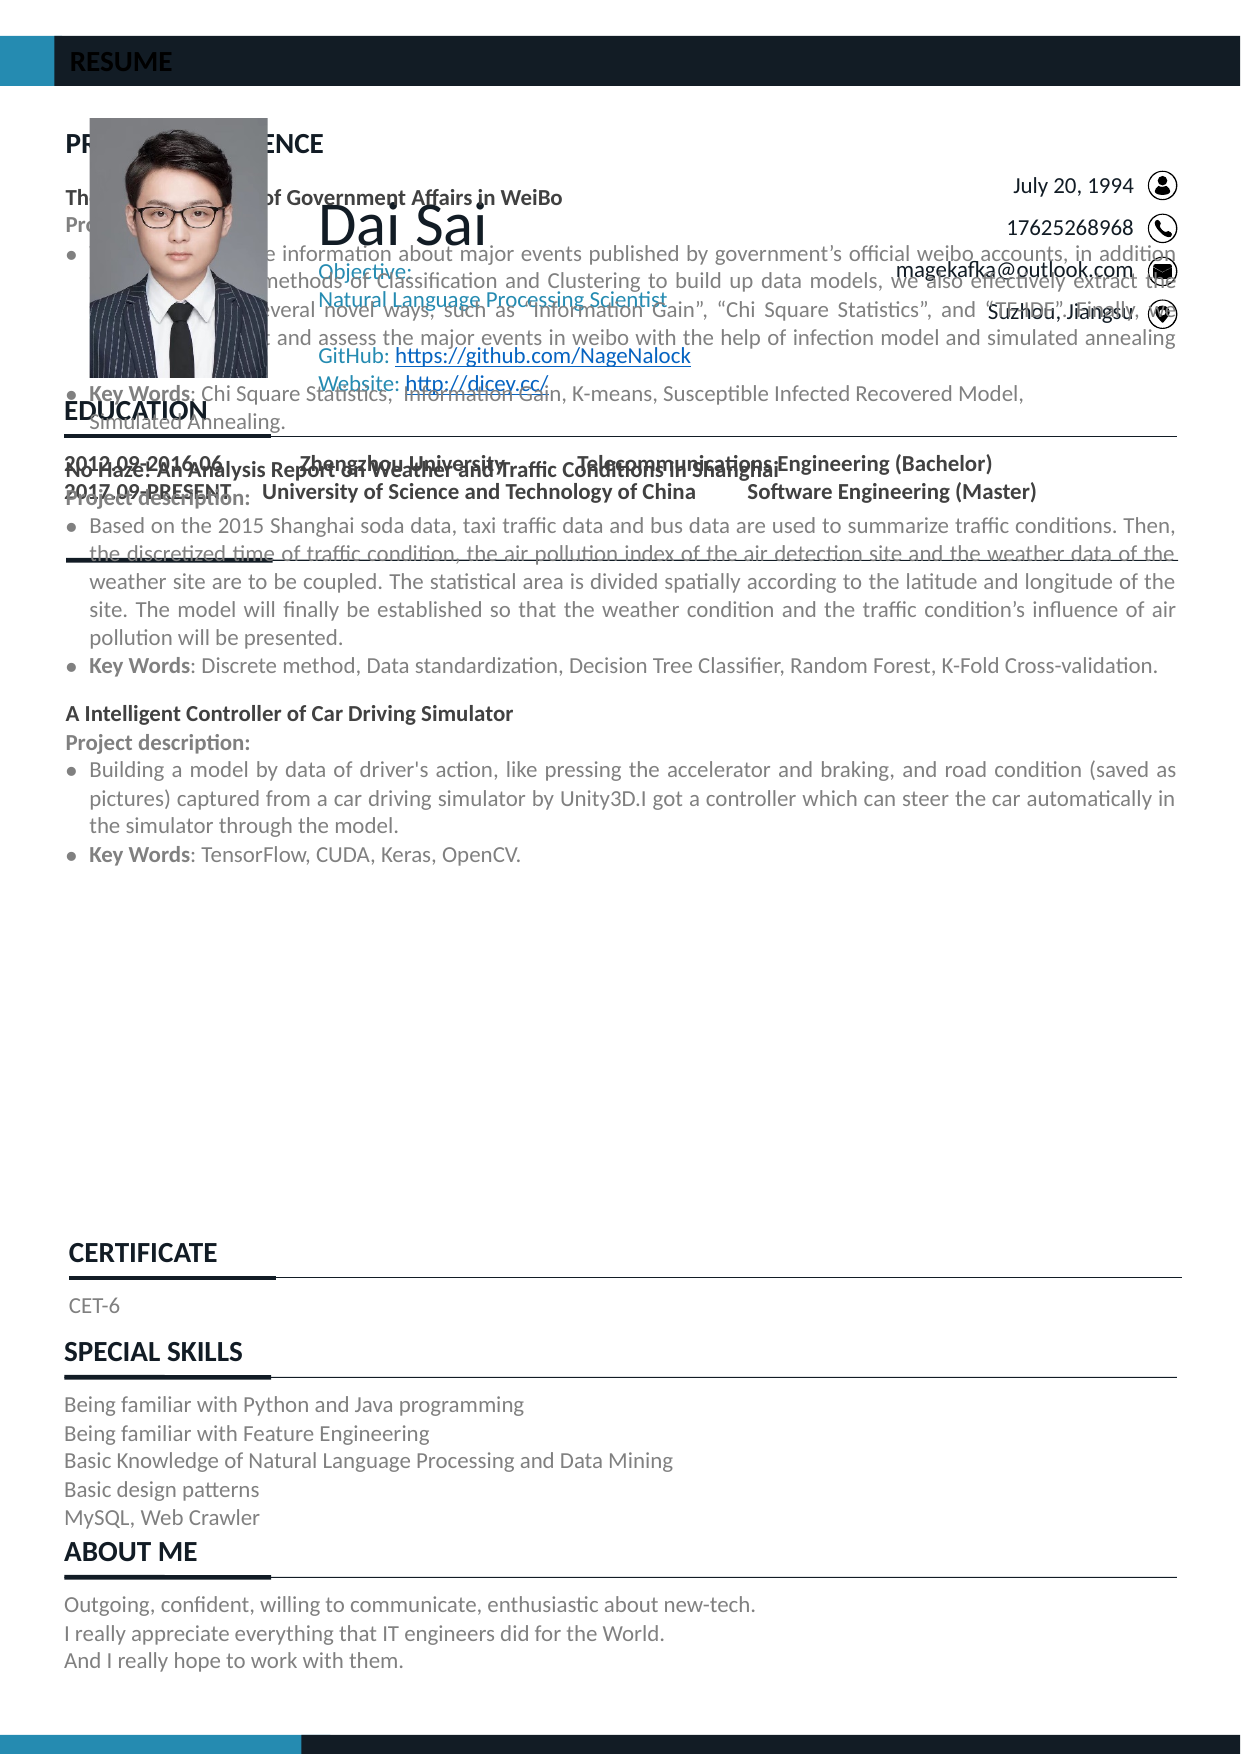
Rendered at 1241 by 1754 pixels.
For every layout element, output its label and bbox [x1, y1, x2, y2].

picture [89, 118, 268, 378]
